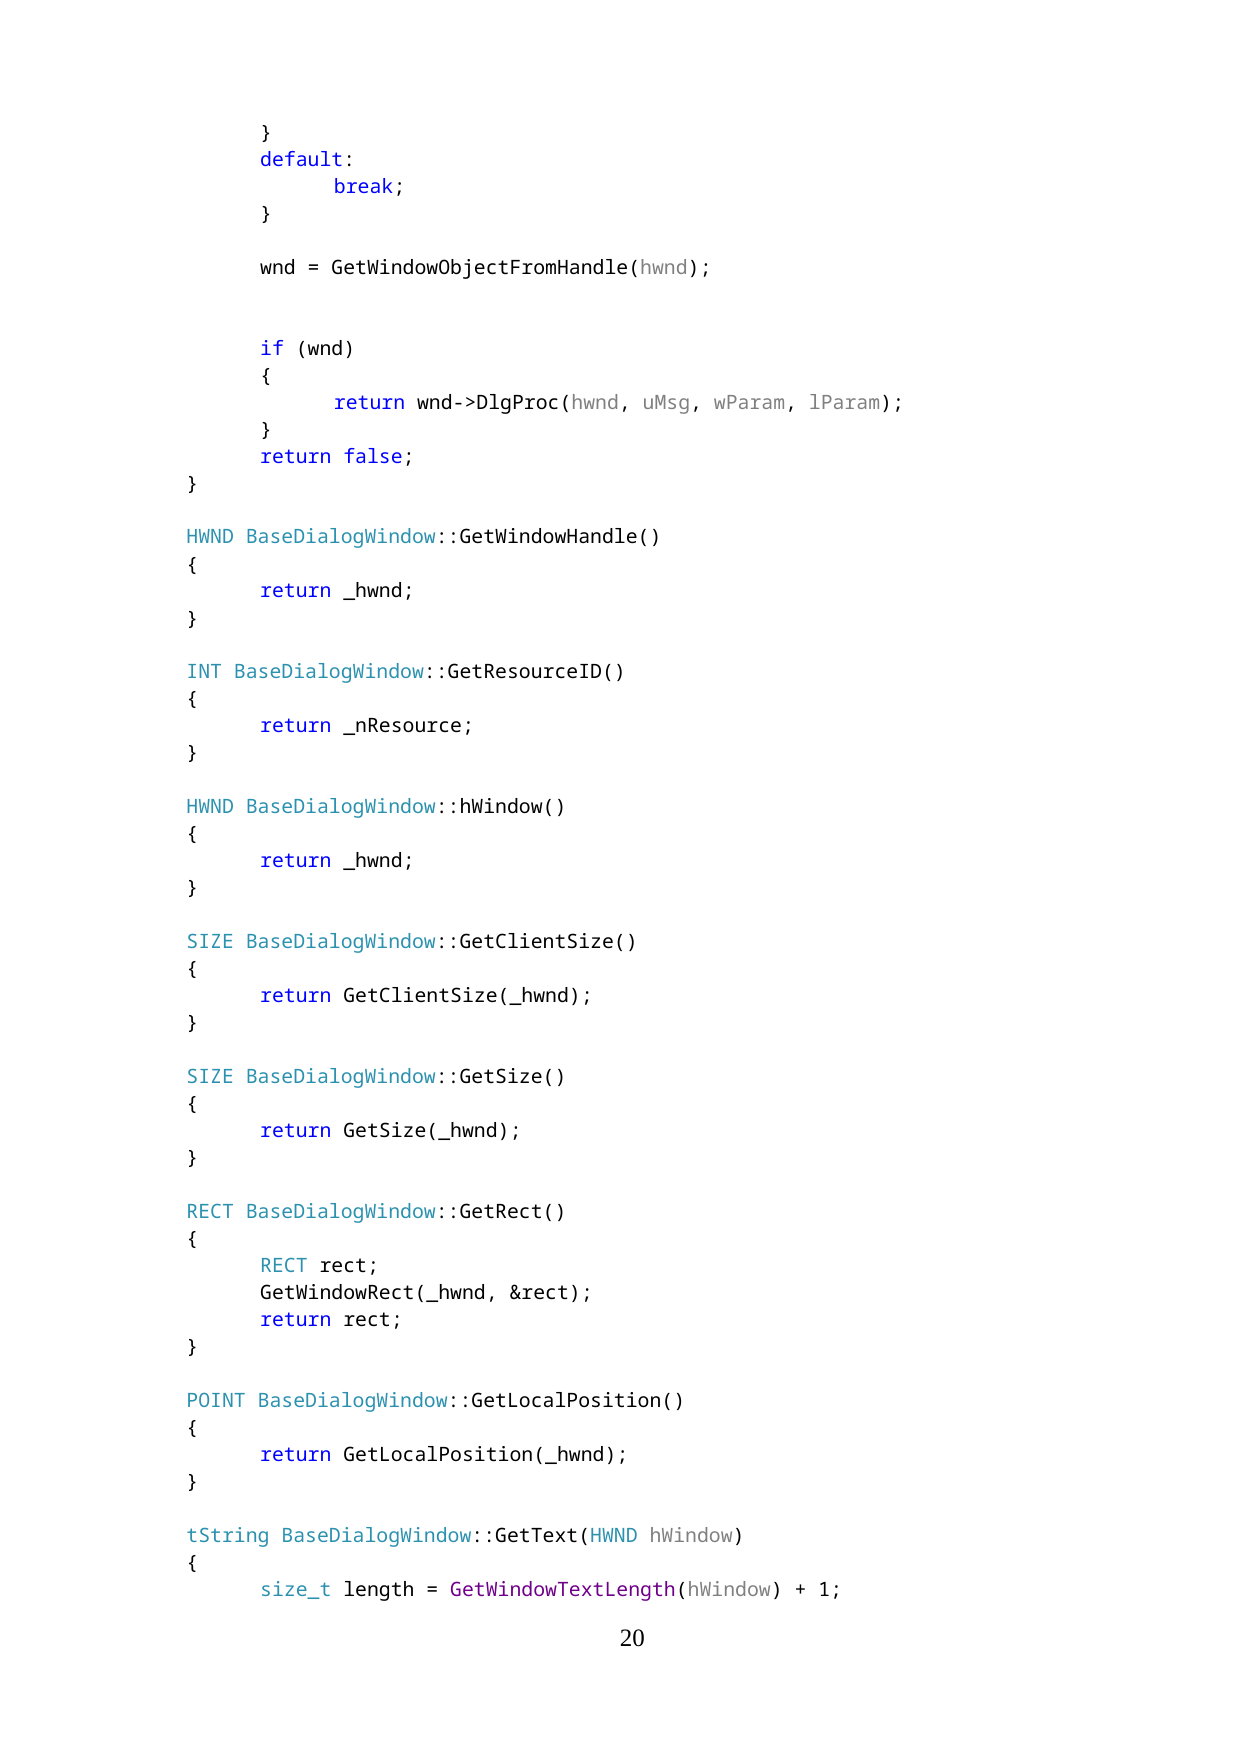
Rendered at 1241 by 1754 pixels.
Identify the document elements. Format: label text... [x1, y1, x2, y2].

text { [112, 685, 1152, 712]
text { [112, 361, 1152, 388]
text { [112, 1224, 1152, 1251]
text { [112, 1413, 1152, 1440]
text { [112, 1089, 1152, 1116]
text { [112, 819, 1152, 847]
text GetWindowRect(_hwnd, &rect); [112, 1278, 1152, 1305]
text RECT BaseDialogWindow::GetRect() [112, 1197, 1152, 1224]
text HWND BaseDialogWindow::hWindow() [112, 793, 1152, 819]
text } [112, 739, 1152, 766]
text tString BaseDialogWindow::GetText(HWND hWindow) [112, 1521, 1152, 1548]
text } [112, 1143, 1152, 1170]
text return _hwnd; [112, 577, 1152, 604]
text INT BaseDialogWindow::GetResourceID() [112, 658, 1152, 685]
text if (wnd) [112, 334, 1152, 361]
text return GetClientSize(_hwnd); [112, 981, 1152, 1008]
text return wnd->DlgProc(hwnd, uMsg, wParam, lParam); [112, 388, 1152, 415]
text } [112, 199, 1152, 226]
text } [112, 1008, 1152, 1035]
text } [112, 415, 1152, 442]
text } [112, 469, 1152, 496]
text default: [112, 145, 1152, 172]
text return false; [112, 442, 1152, 469]
text wnd = GetWindowObjectFromHandle(hwnd); [112, 253, 1152, 280]
text HWND BaseDialogWindow::GetWindowHandle() [112, 523, 1152, 550]
text { [112, 550, 1152, 577]
text return rect; [112, 1305, 1152, 1332]
text size_t length = GetWindowTextLength(hWindow) + 1; [112, 1575, 1152, 1602]
text } [112, 1467, 1152, 1494]
text SIZE BaseDialogWindow::GetClientSize() [112, 927, 1152, 954]
text { [112, 1548, 1152, 1575]
text return _nResource; [112, 712, 1152, 739]
text { [112, 954, 1152, 981]
text return GetLocalPosition(_hwnd); [112, 1440, 1152, 1467]
text } [112, 1332, 1152, 1359]
text break; [112, 172, 1152, 199]
text RECT rect; [112, 1251, 1152, 1278]
text return _hwnd; [112, 847, 1152, 873]
text SIZE BaseDialogWindow::GetSize() [112, 1062, 1152, 1089]
text } [112, 604, 1152, 631]
text } [112, 118, 1152, 145]
text return GetSize(_hwnd); [112, 1116, 1152, 1143]
text POINT BaseDialogWindow::GetLocalPosition() [112, 1386, 1152, 1413]
text } [112, 873, 1152, 901]
